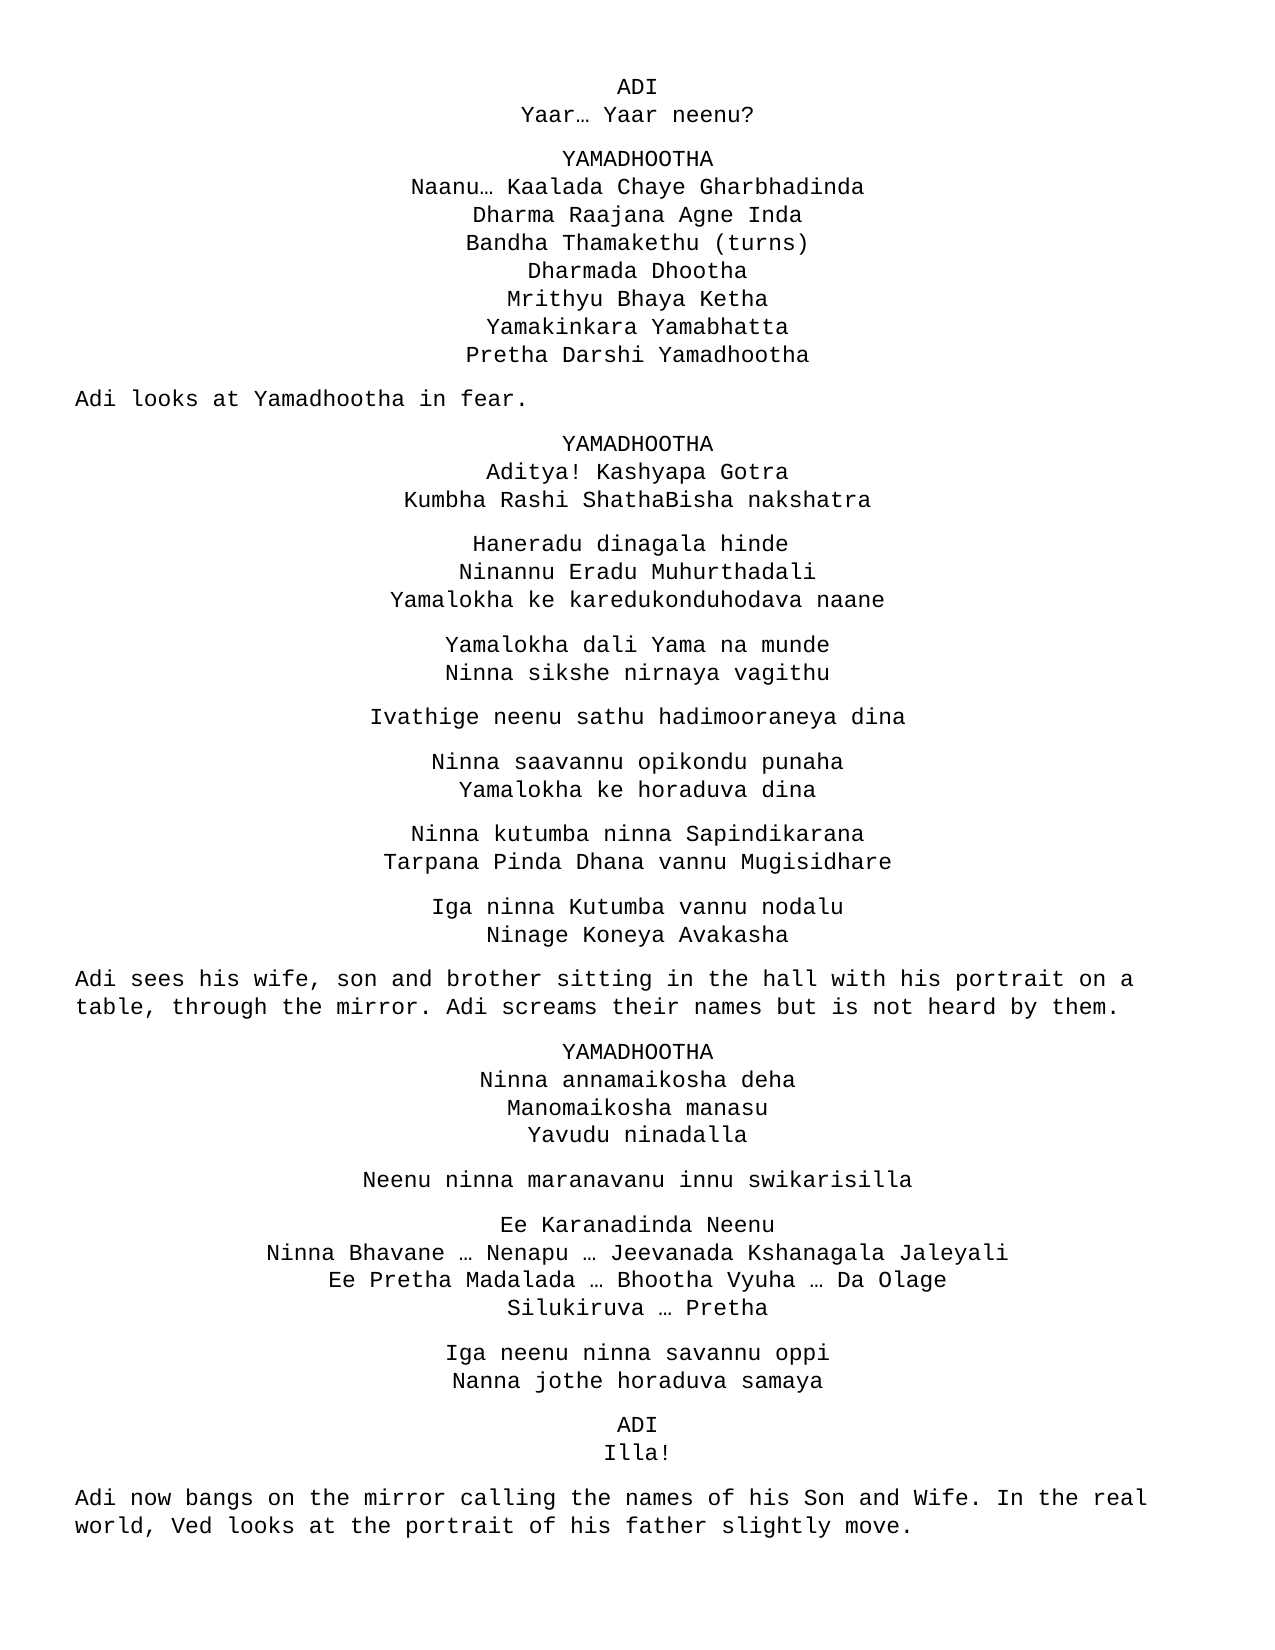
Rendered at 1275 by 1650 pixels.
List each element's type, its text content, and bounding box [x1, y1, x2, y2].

text ADI Illa! [75, 1414, 1200, 1468]
text Iga neenu ninna savannu oppi Nanna jothe horaduva samaya [75, 1341, 1200, 1395]
text Ninna kutumba ninna Sapindikarana Tarpana Pinda Dhana vannu Mugisidhare [75, 822, 1200, 876]
text Haneradu dinagala hinde Ninannu Eradu Muhurthadali Yamalokha ke karedukonduhodava naane [75, 532, 1200, 614]
text YAMADHOOTHA Naanu… Kaalada Chaye Gharbhadinda Dharma Raajana Agne Inda Bandha Thamakethu (turns) Dharmada Dhootha Mrithyu Bhaya Ketha Yamakinkara Yamabhatta Pretha Darshi Yamadhootha [75, 147, 1200, 369]
text Ivathige neenu sathu hadimooraneya dina [75, 705, 1200, 731]
text ADI Yaar… Yaar neenu? [75, 75, 1200, 129]
text YAMADHOOTHA Ninna annamaikosha deha Manomaikosha manasu Yavudu ninadalla [75, 1040, 1200, 1150]
text Ee Karanadinda Neenu Ninna Bhavane … Nenapu … Jeevanada Kshanagala Jaleyali Ee Pretha Madalada … Bhootha Vyuha … Da Olage Silukiruva … Pretha [75, 1213, 1200, 1323]
text Adi sees his wife, son and brother sitting in the hall with his portrait on a table, through the mirror. Adi screams their names but is not heard by them. [75, 967, 1200, 1021]
text Neenu ninna maranavanu innu swikarisilla [75, 1168, 1200, 1194]
text Yamalokha dali Yama na munde Ninna sikshe nirnaya vagithu [75, 633, 1200, 687]
text Iga ninna Kutumba vannu nodalu Ninage Koneya Avakasha [75, 895, 1200, 949]
text Ninna saavannu opikondu punaha Yamalokha ke horaduva dina [75, 750, 1200, 804]
text Adi now bangs on the mirror calling the names of his Son and Wife. In the real world, Ved looks at the portrait of his father slightly move. [75, 1486, 1200, 1540]
text YAMADHOOTHA Aditya! Kashyapa Gotra Kumbha Rashi ShathaBisha nakshatra [75, 432, 1200, 514]
text Adi looks at Yamadhootha in fear. [75, 387, 1200, 413]
